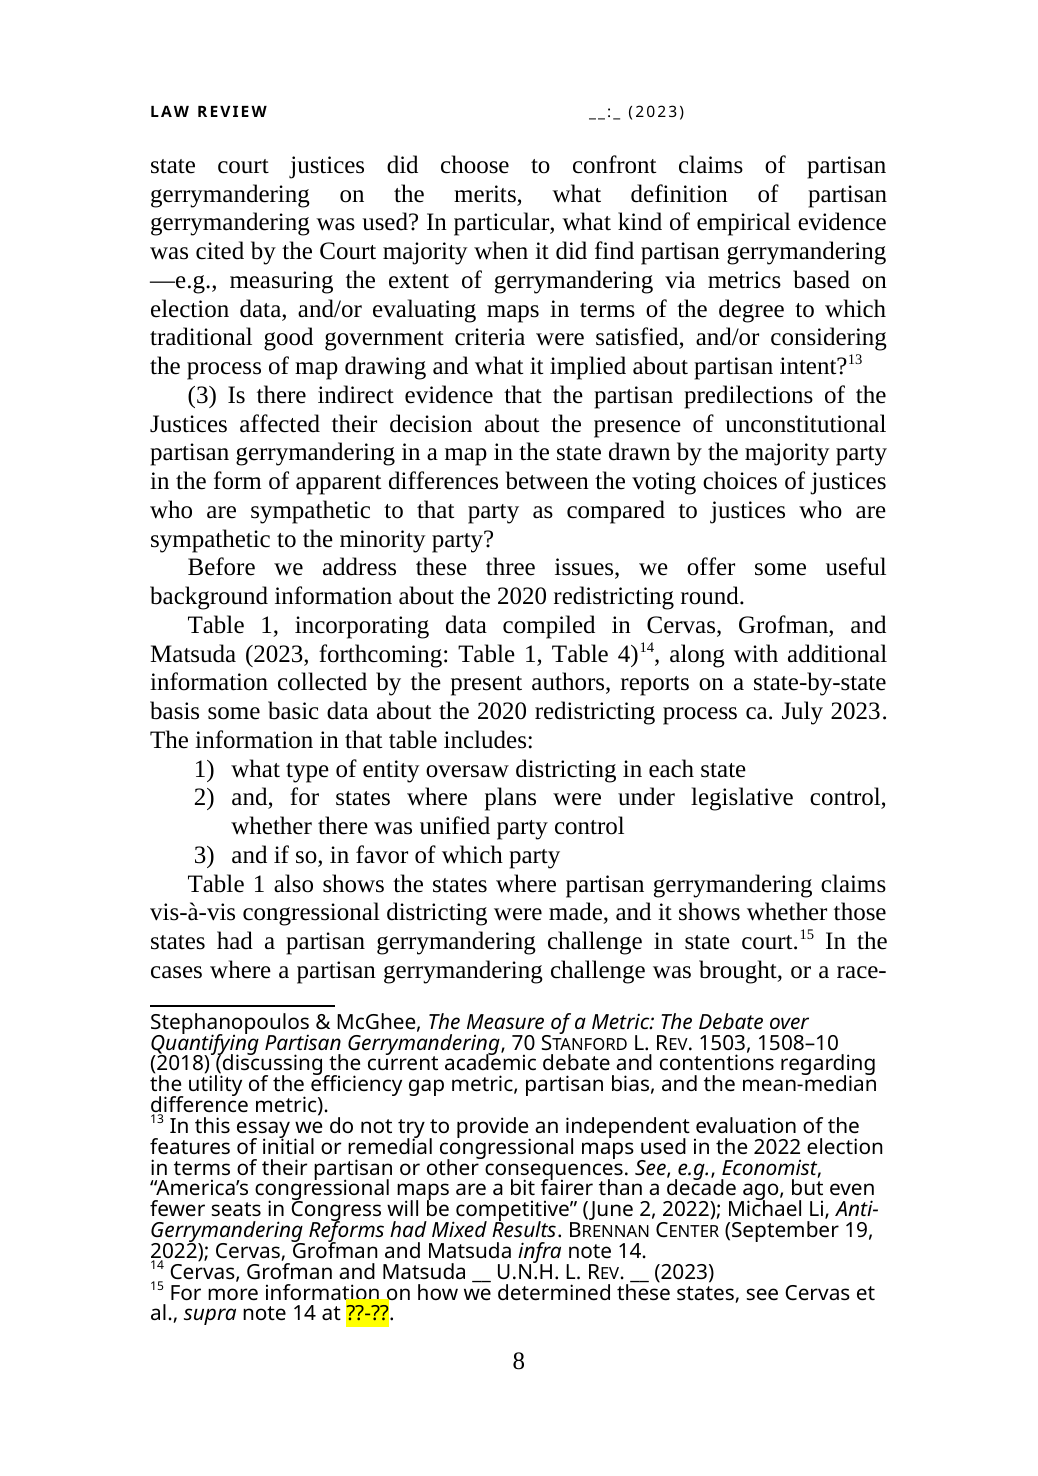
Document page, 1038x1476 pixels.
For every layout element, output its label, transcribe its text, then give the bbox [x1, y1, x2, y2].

text (3) Is there indirect evidence that the partisan predilections of the Justices affected their decision about the presence of unconstitutional partisan gerrymandering in a map in the state drawn by the majority party in the form of apparent differences between the voting choices of justices who are sympathetic to that party as compared to justices who are sympathetic to the minority party? [150, 380, 887, 552]
list what type of entity oversaw districting in each state [194, 754, 887, 782]
list and, for states where plans were under legislative control, whether there was unified party control [194, 782, 887, 840]
text (2) Given that the concept of partisan gerrymandering and appropriate metrics for its measurement remain controversial, when state court justices did choose to confront claims of partisan gerrymandering on the merits, what definition of partisan gerrymandering was used? In particular, what kind of empirical evidence was cited by the Court majority when it did find partisan gerrymandering—e.g., measuring the extent of gerrymandering via metrics based on election data, and/or evaluating maps in terms of the degree to which traditional good government criteria were satisfied, and/or considering the process of map drawing and what it implied about partisan intent? [150, 150, 887, 380]
list and if so, in favor of which party [194, 840, 887, 869]
text Table 1, incorporating data compiled in Cervas, Grofman, and Matsuda (2023, forthcoming: Table 1, Table 4), along with additional information collected by the present authors, reports on a state-by-state basis some basic data about the 2020 redistricting process ca. July 2023. The information in that table includes: [150, 610, 887, 754]
text Before we address these three issues, we offer some useful background information about the 2020 redistricting round. [150, 552, 887, 610]
